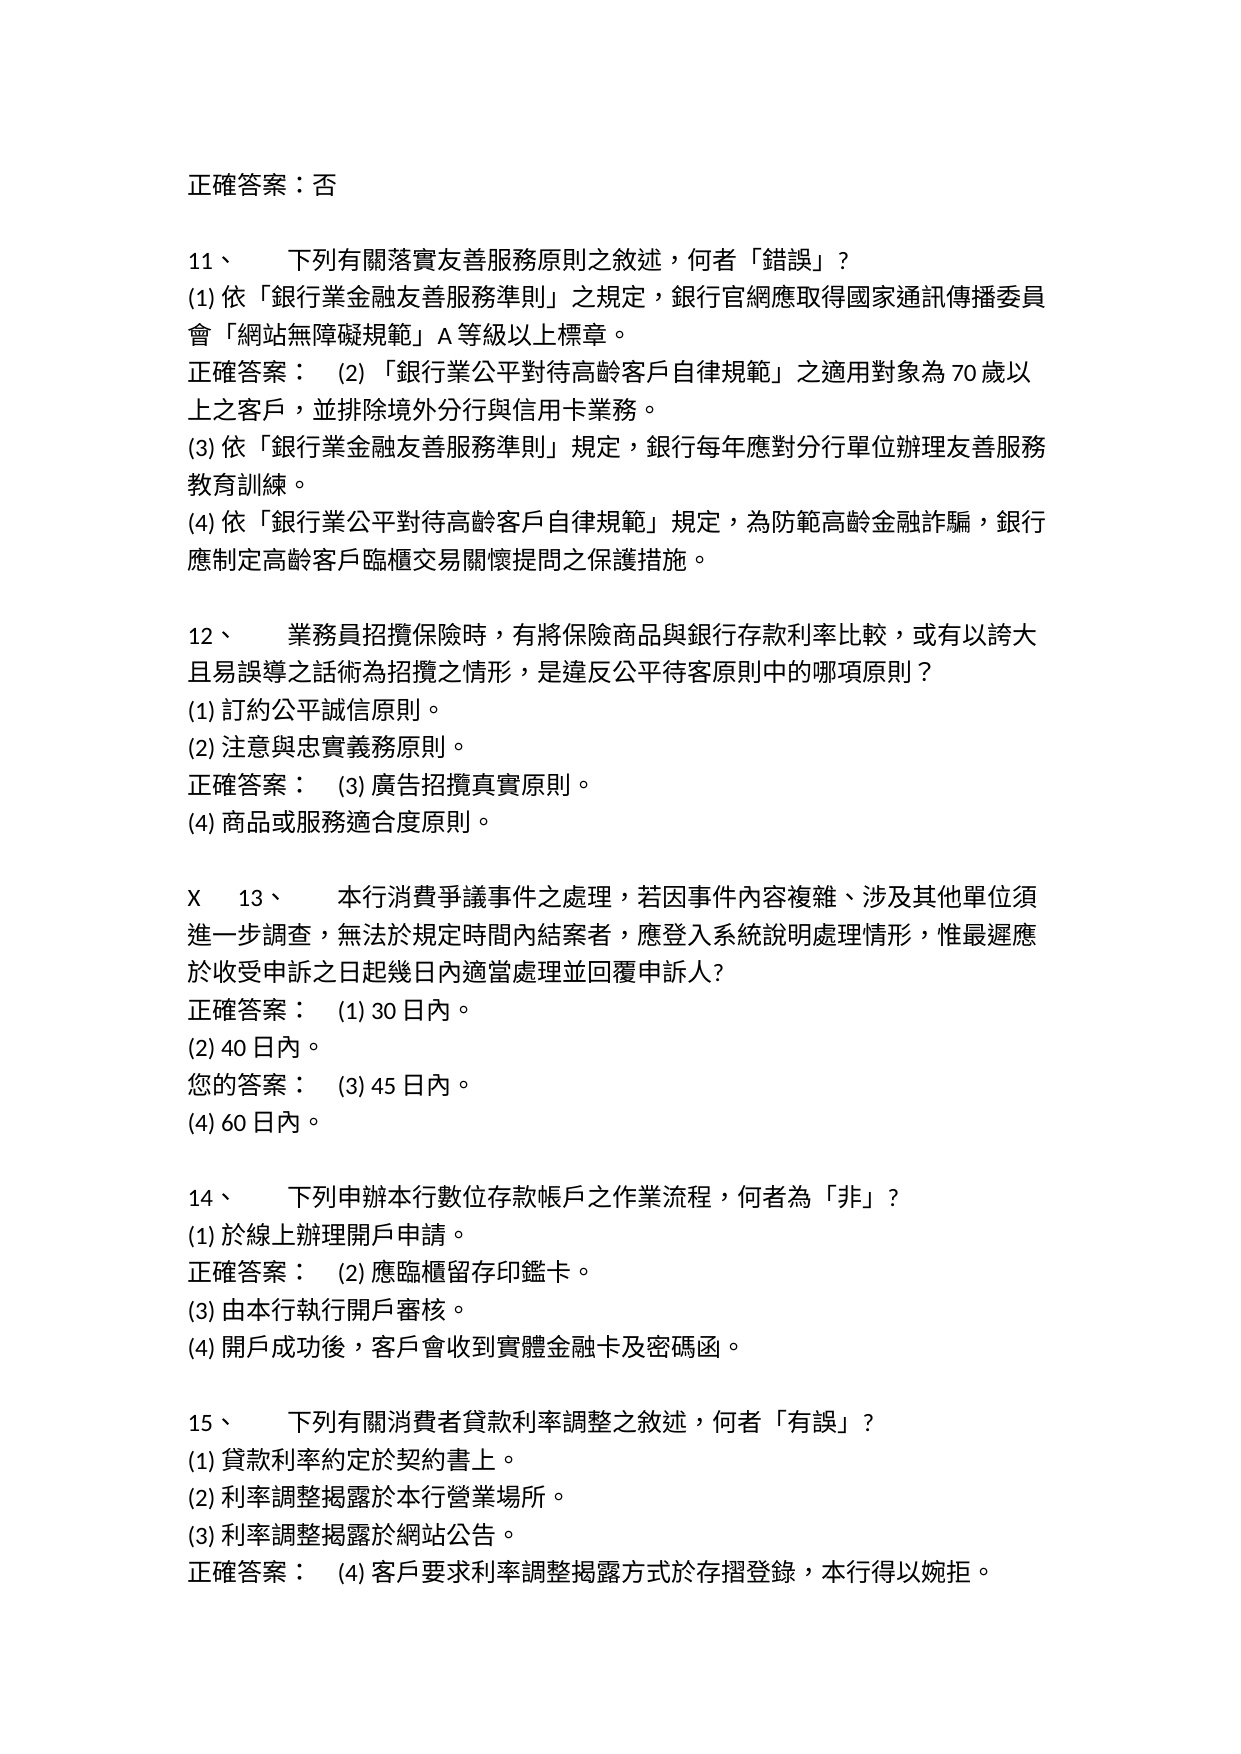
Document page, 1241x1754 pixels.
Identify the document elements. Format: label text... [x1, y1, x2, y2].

text 15、 下列有關消費者貸款利率調整之敘述，何者「有誤」? [187, 1402, 1053, 1439]
text (1) 訂約公平誠信原則。 [187, 689, 1053, 727]
text 12、 業務員招攬保險時，有將保險商品與銀行存款利率比較，或有以誇大且易誤導之話術為招攬之情形，是違反公平待客原則中的哪項原則？ [187, 614, 1053, 689]
text (4) 商品或服務適合度原則。 [187, 802, 1053, 839]
text 正確答案： (3) 廣告招攬真實原則。 [187, 764, 1053, 802]
text 您的答案： (3) 45日內。 [187, 1064, 1053, 1102]
text X 13、 本行消費爭議事件之處理，若因事件內容複雜、涉及其他單位須進一步調查，無法於規定時間內結案者，應登入系統說明處理情形，惟最遲應於收受申訴之日起幾日內適當處理並回覆申訴人? [187, 877, 1053, 989]
text 11、 下列有關落實友善服務原則之敘述，何者「錯誤」? [187, 239, 1053, 277]
text (2) 注意與忠實義務原則。 [187, 727, 1053, 764]
text (4) 60日內。 [187, 1102, 1053, 1139]
text 正確答案： (2) 「銀行業公平對待高齡客戶自律規範」之適用對象為70歲以上之客戶，並排除境外分行與信用卡業務。 [187, 352, 1053, 427]
text (3) 依「銀行業金融友善服務準則」規定，銀行每年應對分行單位辦理友善服務教育訓練。 [187, 427, 1053, 502]
text 正確答案： (4) 客戶要求利率調整揭露方式於存摺登錄，本行得以婉拒。 [187, 1552, 1053, 1589]
text (1) 依「銀行業金融友善服務準則」之規定，銀行官網應取得國家通訊傳播委員會「網站無障礙規範」A等級以上標章。 [187, 277, 1053, 352]
text (4) 依「銀行業公平對待高齡客戶自律規範」規定，為防範高齡金融詐騙，銀行應制定高齡客戶臨櫃交易關懷提問之保護措施。 [187, 502, 1053, 577]
text (2) 40日內。 [187, 1027, 1053, 1064]
text 正確答案： (2) 應臨櫃留存印鑑卡。 [187, 1252, 1053, 1289]
text (2) 利率調整揭露於本行營業場所。 [187, 1477, 1053, 1514]
text (4) 開戶成功後，客戶會收到實體金融卡及密碼函。 [187, 1327, 1053, 1364]
text 正確答案： (1) 30日內。 [187, 989, 1053, 1027]
text (1) 貸款利率約定於契約書上。 [187, 1439, 1053, 1477]
text (3) 利率調整揭露於網站公告。 [187, 1514, 1053, 1552]
text 正確答案：否 [187, 164, 1053, 202]
text (3) 由本行執行開戶審核。 [187, 1289, 1053, 1327]
text (1) 於線上辦理開戶申請。 [187, 1214, 1053, 1252]
text 14、 下列申辦本行數位存款帳戶之作業流程，何者為「非」? [187, 1177, 1053, 1214]
